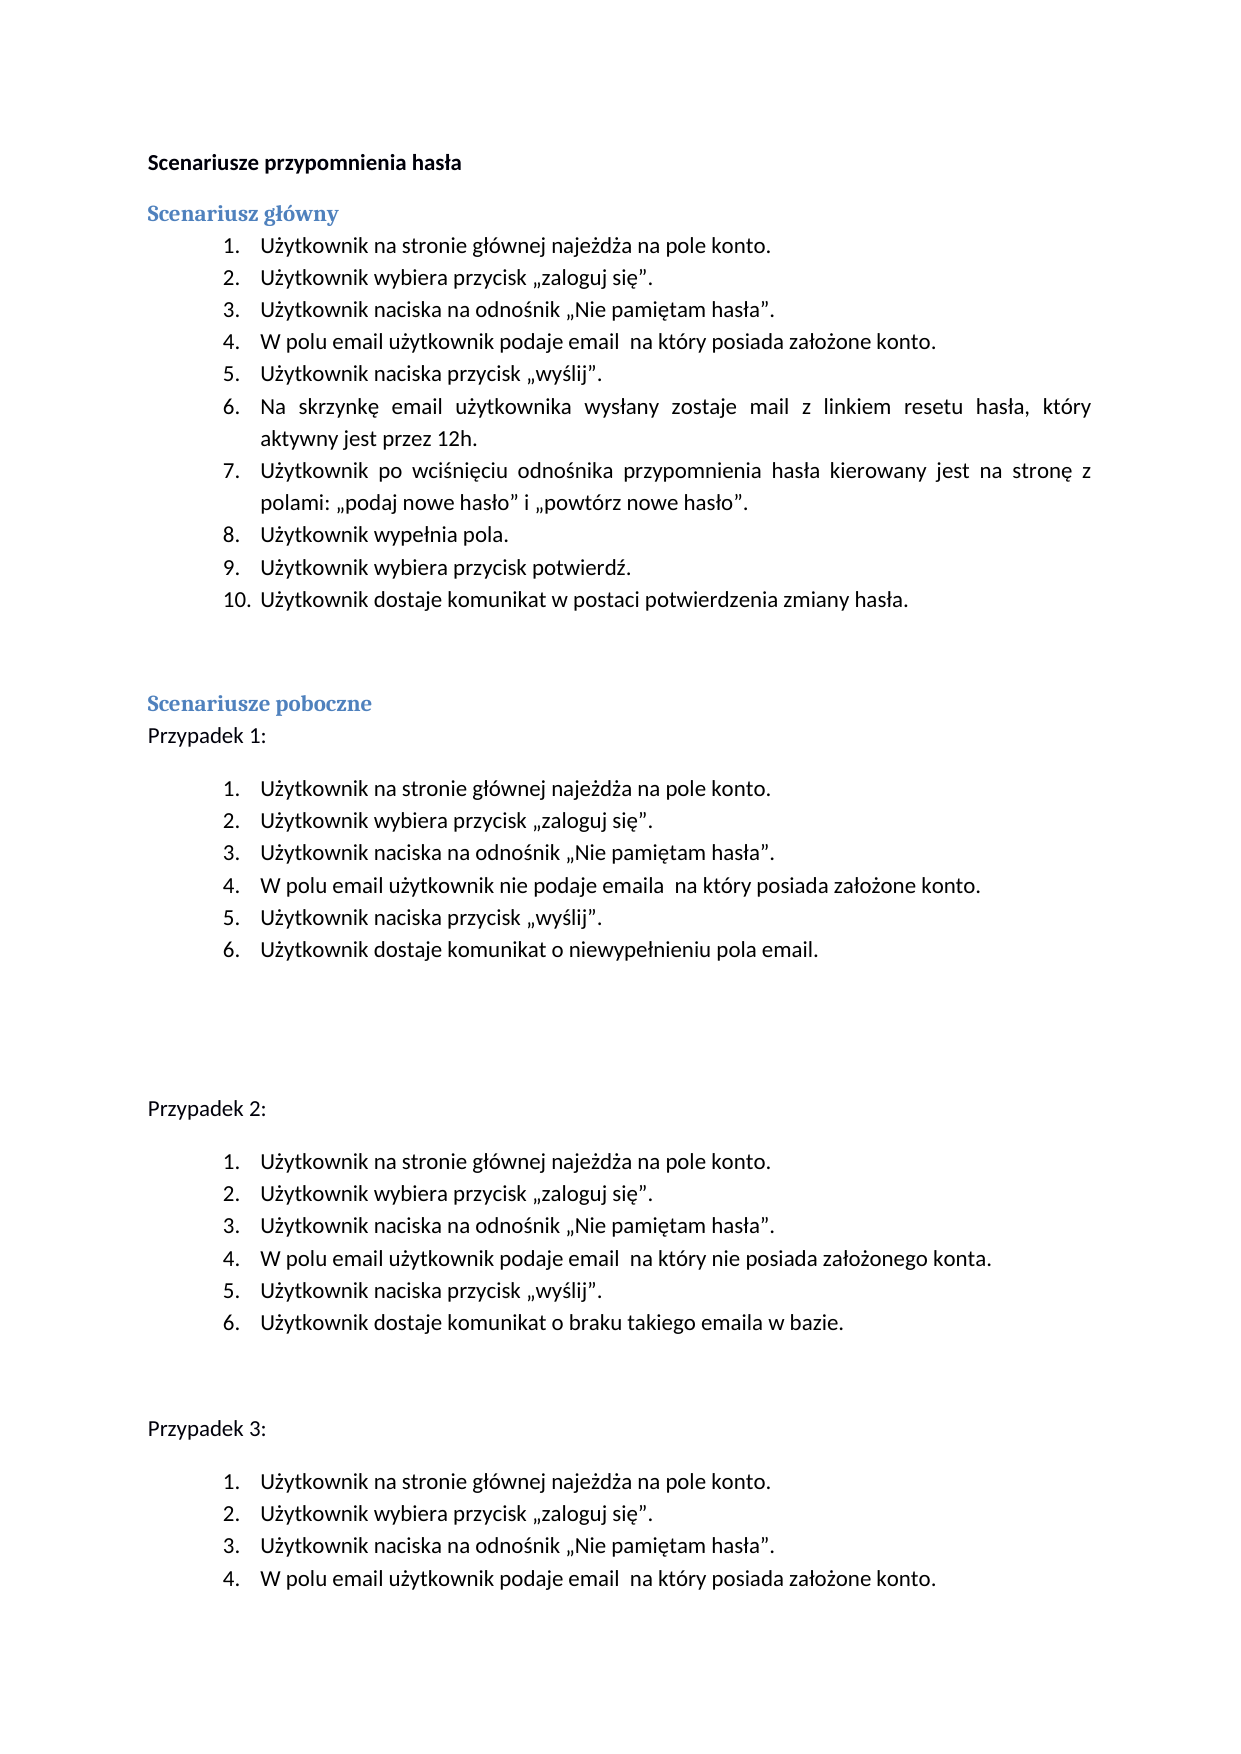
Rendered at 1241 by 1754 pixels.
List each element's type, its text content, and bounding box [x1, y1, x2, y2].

list Użytkownik naciska przycisk „wyślij”. [223, 1276, 1093, 1304]
list Użytkownik po wciśnięciu odnośnika przypomnienia hasła kierowany jest na stronę z polami: „podaj nowe hasło” i „powtórz nowe hasło”. [223, 456, 1093, 516]
list Użytkownik wybiera przycisk „zaloguj się”. [223, 263, 1093, 291]
list Użytkownik na stronie głównej najeżdża na pole konto. [223, 1467, 1093, 1495]
list Użytkownik wypełnia pola. [223, 521, 1093, 548]
list Użytkownik dostaje komunikat w postaci potwierdzenia zmiany hasła. [223, 585, 1093, 613]
text Przypadek 2: [148, 1094, 1093, 1122]
text Przypadek 1: [148, 721, 1093, 749]
list Użytkownik wybiera przycisk potwierdź. [223, 553, 1093, 581]
list W polu email użytkownik podaje email na który posiada założone konto. [223, 327, 1093, 355]
list Użytkownik na stronie głównej najeżdża na pole konto. [223, 1147, 1093, 1175]
list W polu email użytkownik podaje email na który nie posiada założonego konta. [223, 1244, 1093, 1272]
subtitle Scenariusz główny [148, 201, 1093, 227]
list Użytkownik dostaje komunikat o niewypełnieniu pola email. [223, 935, 1093, 963]
list W polu email użytkownik nie podaje emaila na który posiada założone konto. [223, 871, 1093, 899]
list Użytkownik naciska na odnośnik „Nie pamiętam hasła”. [223, 1212, 1093, 1239]
list Użytkownik wybiera przycisk „zaloguj się”. [223, 1499, 1093, 1527]
list Na skrzynkę email użytkownika wysłany zostaje mail z linkiem resetu hasła, który aktywny jest przez 12h. [223, 392, 1093, 452]
list Użytkownik dostaje komunikat o braku takiego emaila w bazie. [223, 1308, 1093, 1336]
subtitle Scenariusze poboczne [148, 691, 1093, 717]
list Użytkownik na stronie głównej najeżdża na pole konto. [223, 774, 1093, 802]
list Użytkownik wybiera przycisk „zaloguj się”. [223, 806, 1093, 834]
list W polu email użytkownik podaje email na który posiada założone konto. [223, 1564, 1093, 1592]
list Użytkownik naciska na odnośnik „Nie pamiętam hasła”. [223, 1532, 1093, 1559]
text Przypadek 3: [148, 1414, 1093, 1442]
list Użytkownik naciska na odnośnik „Nie pamiętam hasła”. [223, 838, 1093, 867]
list Użytkownik wybiera przycisk „zaloguj się”. [223, 1179, 1093, 1207]
list Użytkownik naciska przycisk „wyślij”. [223, 359, 1093, 388]
text Scenariusze przypomnienia hasła [148, 148, 1093, 176]
list Użytkownik naciska na odnośnik „Nie pamiętam hasła”. [223, 295, 1093, 323]
list Użytkownik naciska przycisk „wyślij”. [223, 903, 1093, 931]
list Użytkownik na stronie głównej najeżdża na pole konto. [223, 231, 1093, 259]
